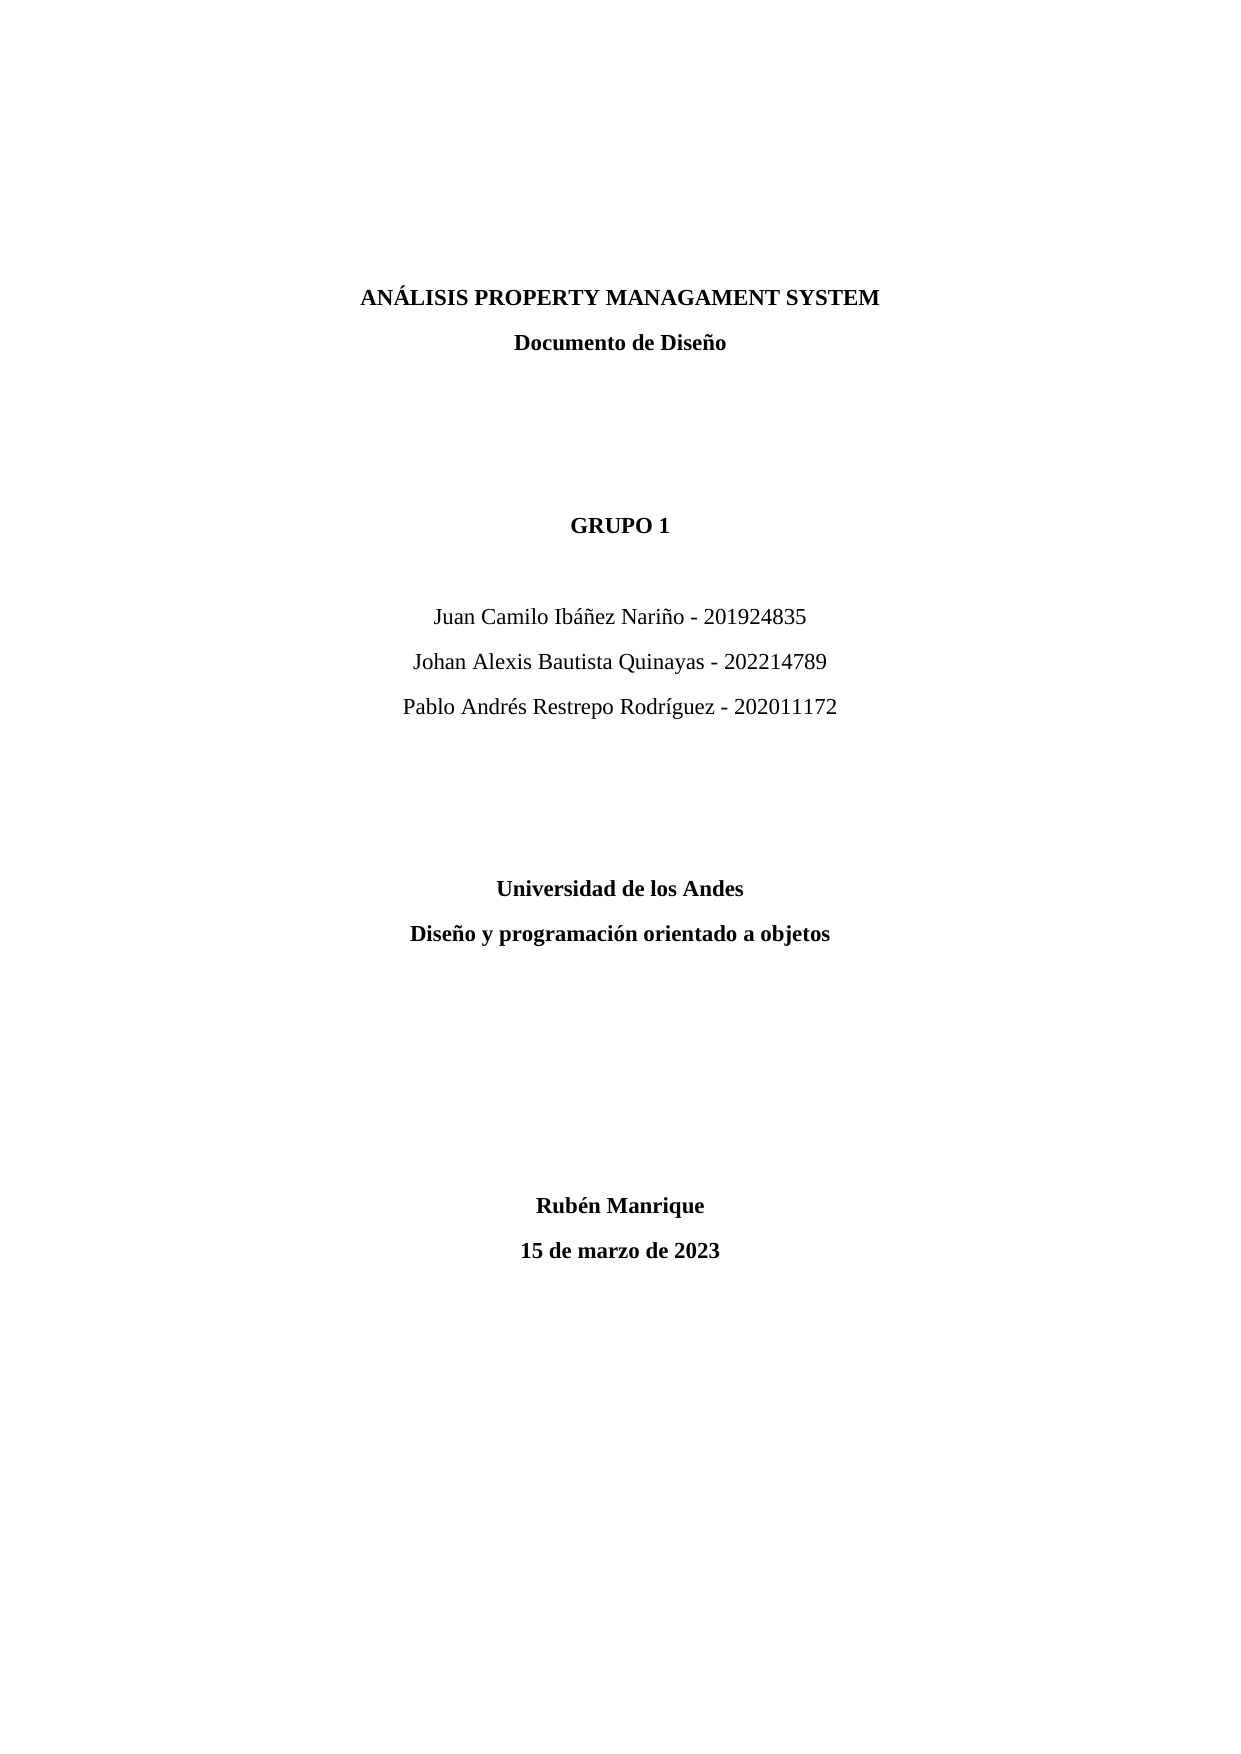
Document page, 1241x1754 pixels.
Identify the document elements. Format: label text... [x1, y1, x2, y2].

text Johan Alexis Bautista Quinayas - 202214789 [150, 648, 1090, 674]
text GRUPO 1 [150, 512, 1090, 538]
text Documento de Diseño [150, 329, 1090, 356]
text Diseño y programación orientado a objetos [150, 920, 1090, 947]
text Rubén Manrique [150, 1193, 1090, 1219]
text Pablo Andrés Restrepo Rodríguez - 202011172 [150, 693, 1090, 719]
text 15 de marzo de 2023 [150, 1237, 1090, 1264]
text Universidad de los Andes [150, 876, 1090, 902]
text ANÁLISIS PROPERTY MANAGAMENT SYSTEM [150, 284, 1090, 311]
text Juan Camilo Ibáñez Nariño - 201924835 [150, 603, 1090, 629]
